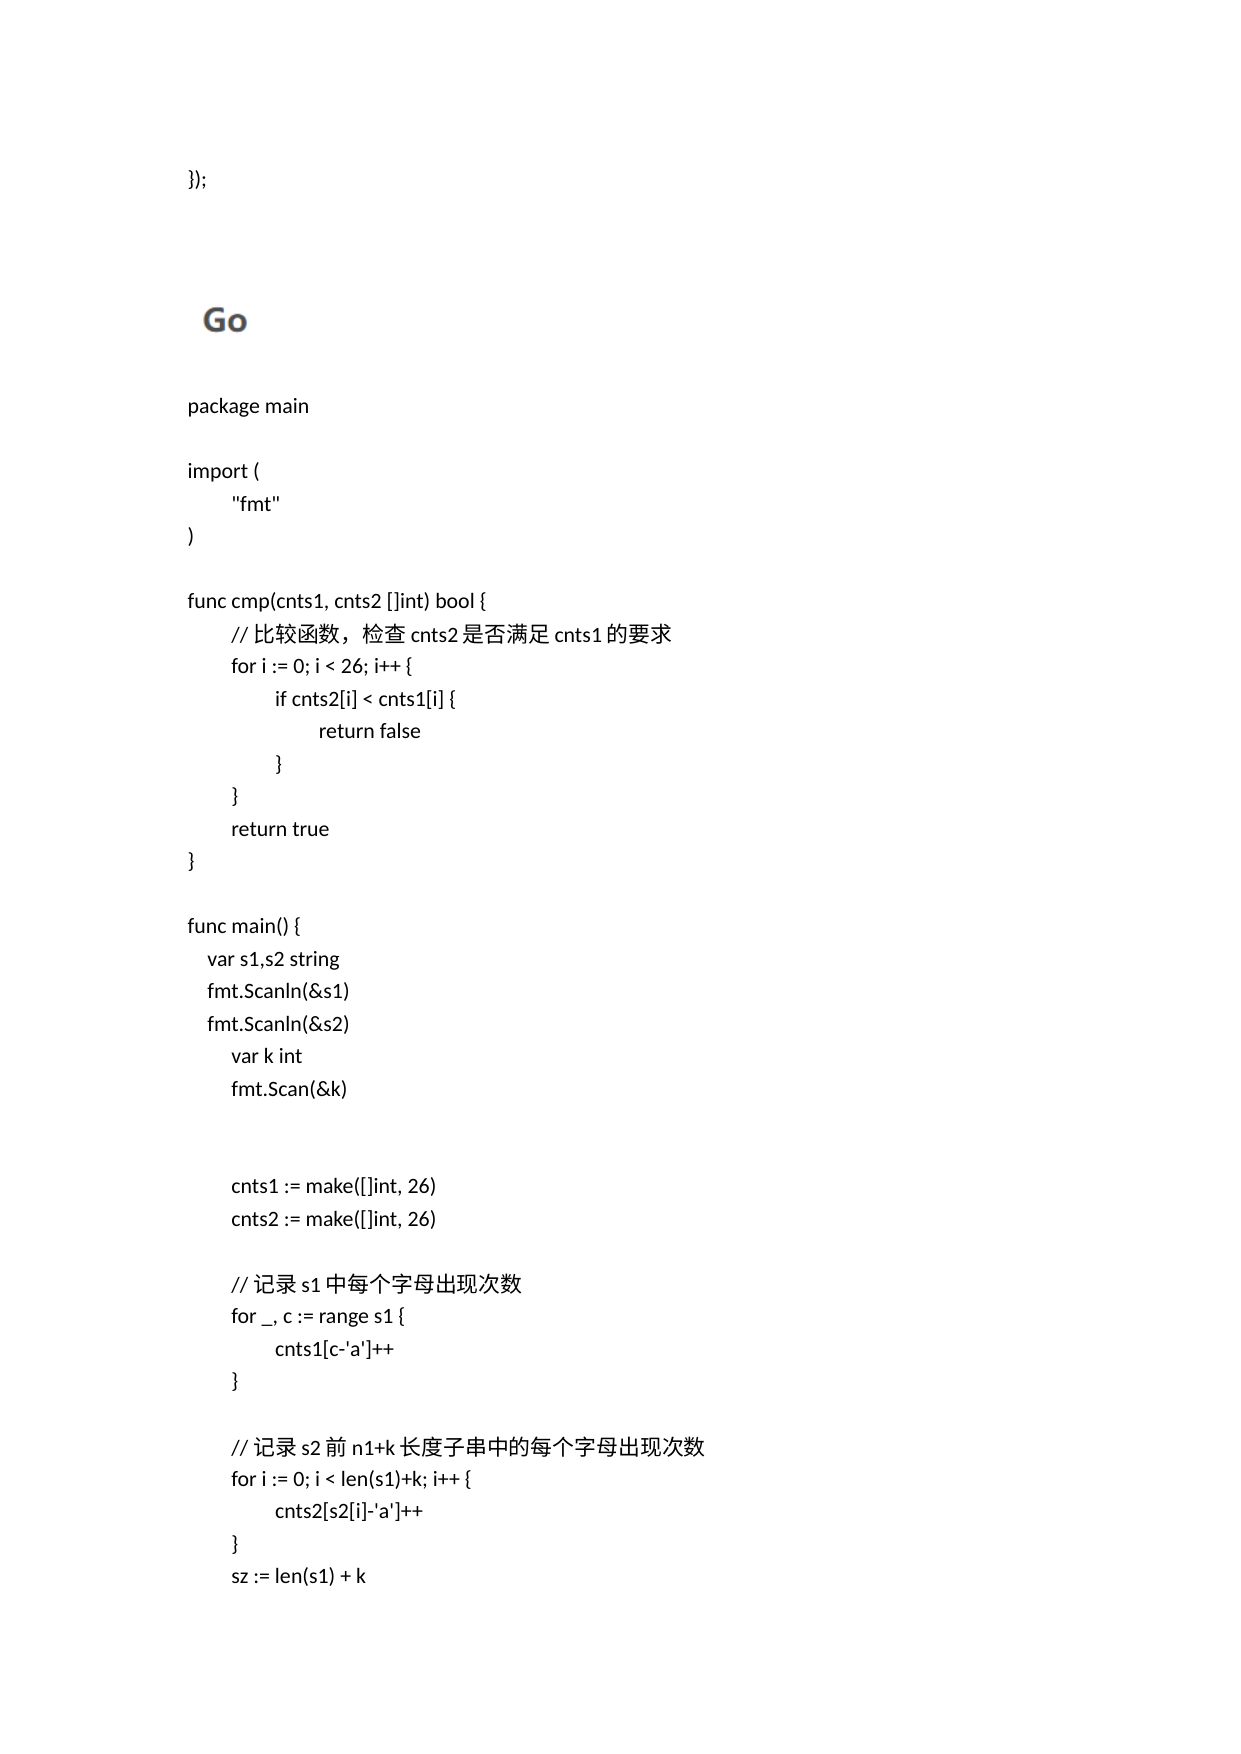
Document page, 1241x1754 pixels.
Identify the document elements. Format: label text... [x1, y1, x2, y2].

text import ( [187, 454, 1053, 487]
text var s1,s2 string [187, 942, 1053, 974]
text } [187, 747, 1053, 779]
text } [187, 1364, 1053, 1397]
text if cnts2[i] < cnts1[i] { [187, 682, 1053, 714]
text // 记录s2前n1+k长度子串中的每个字母出现次数 [187, 1429, 1053, 1462]
text cnts1 := make([]int, 26) [187, 1169, 1053, 1202]
text for i := 0; i < len(s1)+k; i++ { [187, 1462, 1053, 1494]
text var k int [187, 1039, 1053, 1072]
text cnts2 := make([]int, 26) [187, 1202, 1053, 1234]
text sz := len(s1) + k [187, 1559, 1053, 1592]
text ) [187, 519, 1053, 552]
text }); [187, 162, 1053, 194]
text return false [187, 714, 1053, 747]
text "fmt" [187, 487, 1053, 519]
text } [187, 1527, 1053, 1559]
text func main() { [187, 909, 1053, 942]
text fmt.Scanln(&s1) [187, 974, 1053, 1007]
text for _, c := range s1 { [187, 1299, 1053, 1332]
text package main [187, 389, 1053, 422]
text fmt.Scanln(&s2) [187, 1007, 1053, 1039]
text } [187, 779, 1053, 812]
text // 比较函数，检查cnts2是否满足cnts1的要求 [187, 617, 1053, 649]
text fmt.Scan(&k) [187, 1072, 1053, 1104]
picture [187, 292, 280, 342]
text func cmp(cnts1, cnts2 []int) bool { [187, 584, 1053, 617]
text cnts1[c-'a']++ [187, 1332, 1053, 1364]
text // 记录s1中每个字母出现次数 [187, 1267, 1053, 1299]
text return true [187, 812, 1053, 844]
text for i := 0; i < 26; i++ { [187, 649, 1053, 682]
text cnts2[s2[i]-'a']++ [187, 1494, 1053, 1527]
text } [187, 844, 1053, 877]
